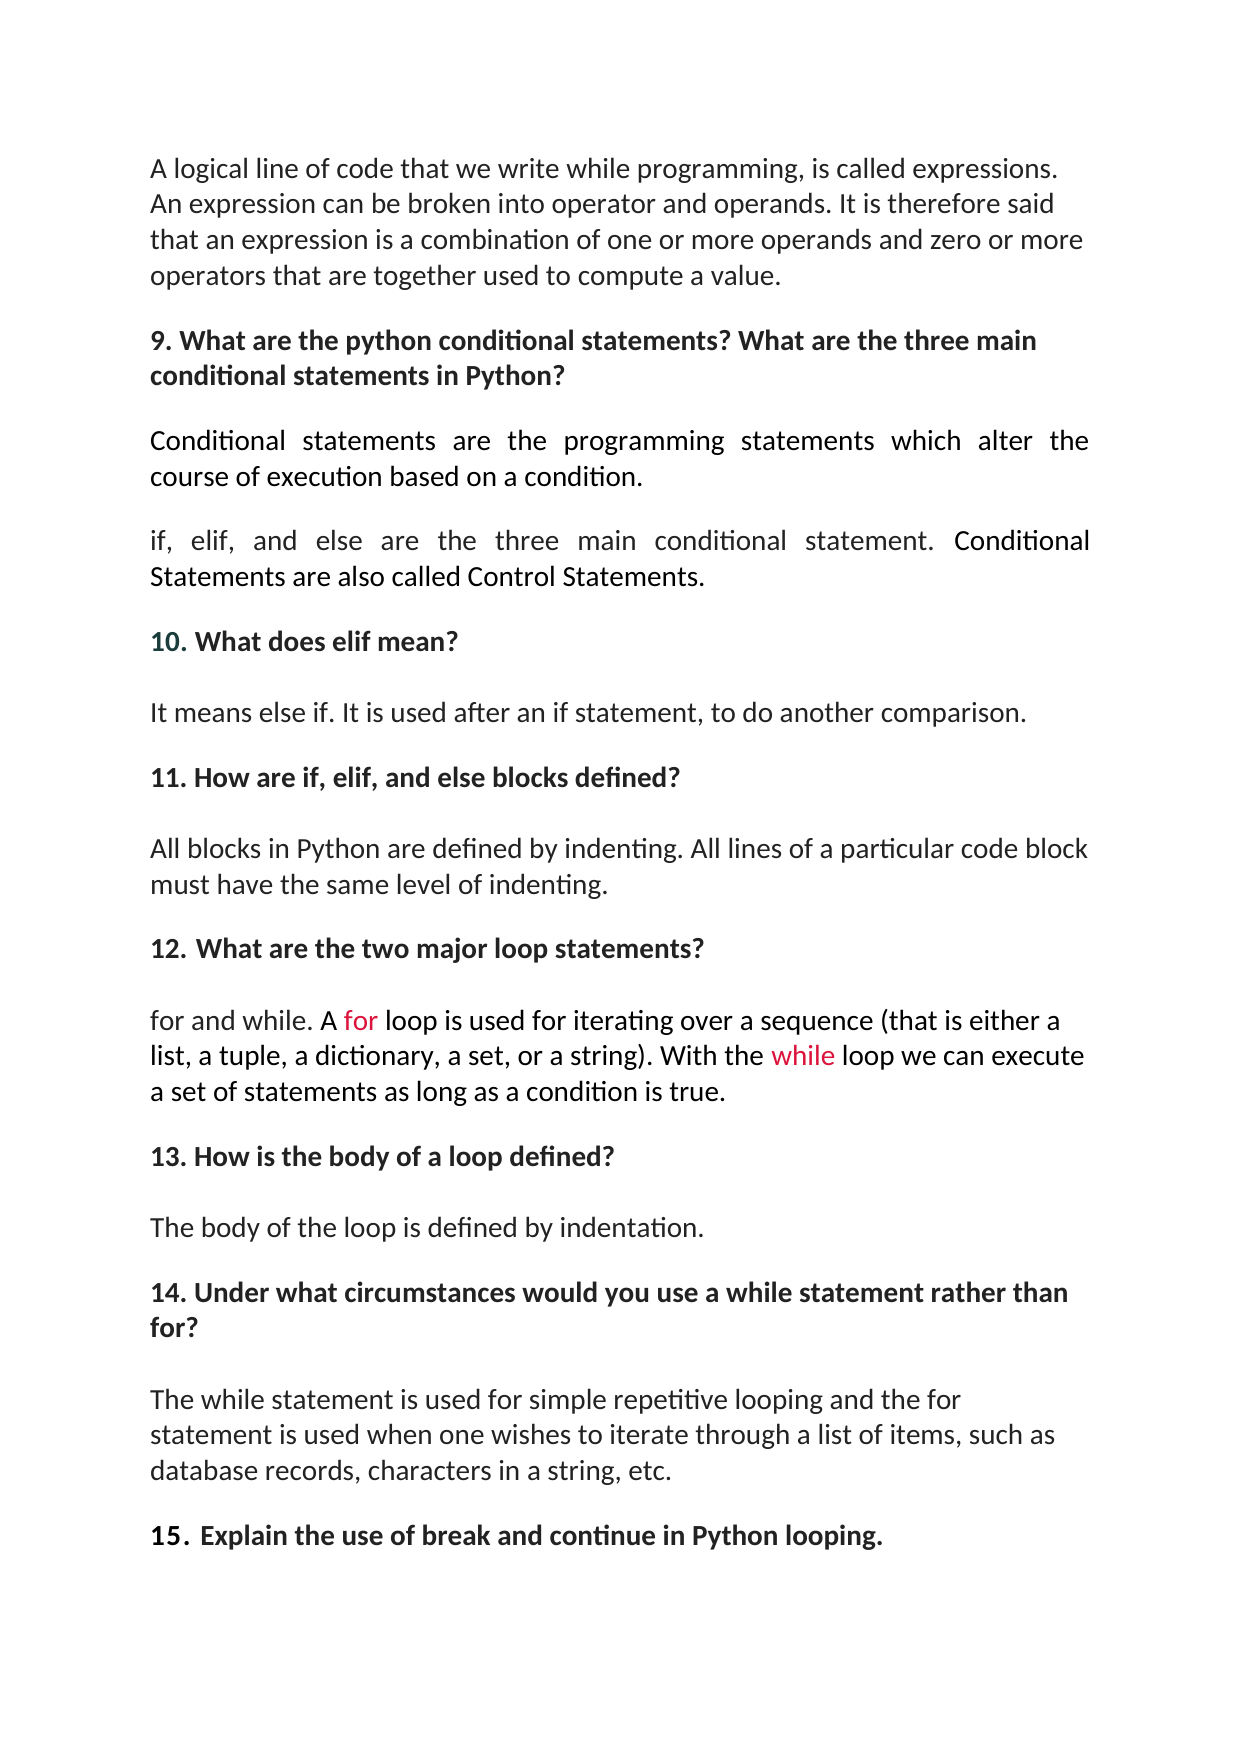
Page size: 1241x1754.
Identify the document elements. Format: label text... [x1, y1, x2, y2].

text Conditional statements are the programming statements which alter the course of execution based on a condition. [150, 422, 1090, 493]
text 11. How are if, elif, and else blocks defined? All blocks in Python are defined by indenting. All lines of a particular code block must have the same level of indenting. [150, 759, 1090, 901]
text if, elif, and else are the three main conditional statement. Conditional Statements are also called Control Statements. [150, 522, 1090, 594]
text 12. What are the two major loop statements? for and while. A for loop is used for iterating over a sequence (that is either a list, a tuple, a dictionary, a set, or a string). With the while loop we can execute a set of statements as long as a condition is true. [150, 931, 1090, 1109]
text 14. Under what circumstances would you use a while statement rather than for? The while statement is used for simple repetitive looping and the for statement is used when one wishes to iterate through a list of items, such as database records, characters in a string, etc. [150, 1274, 1090, 1488]
subtitle 9. What are the python conditional statements? What are the three main conditional statements in Python? [566, 322, 1090, 393]
text 10. What does elif mean? It means else if. It is used after an if statement, to do another comparison. [150, 623, 1090, 730]
text 13. How is the body of a loop defined? The body of the loop is defined by indentation. [150, 1138, 1090, 1245]
